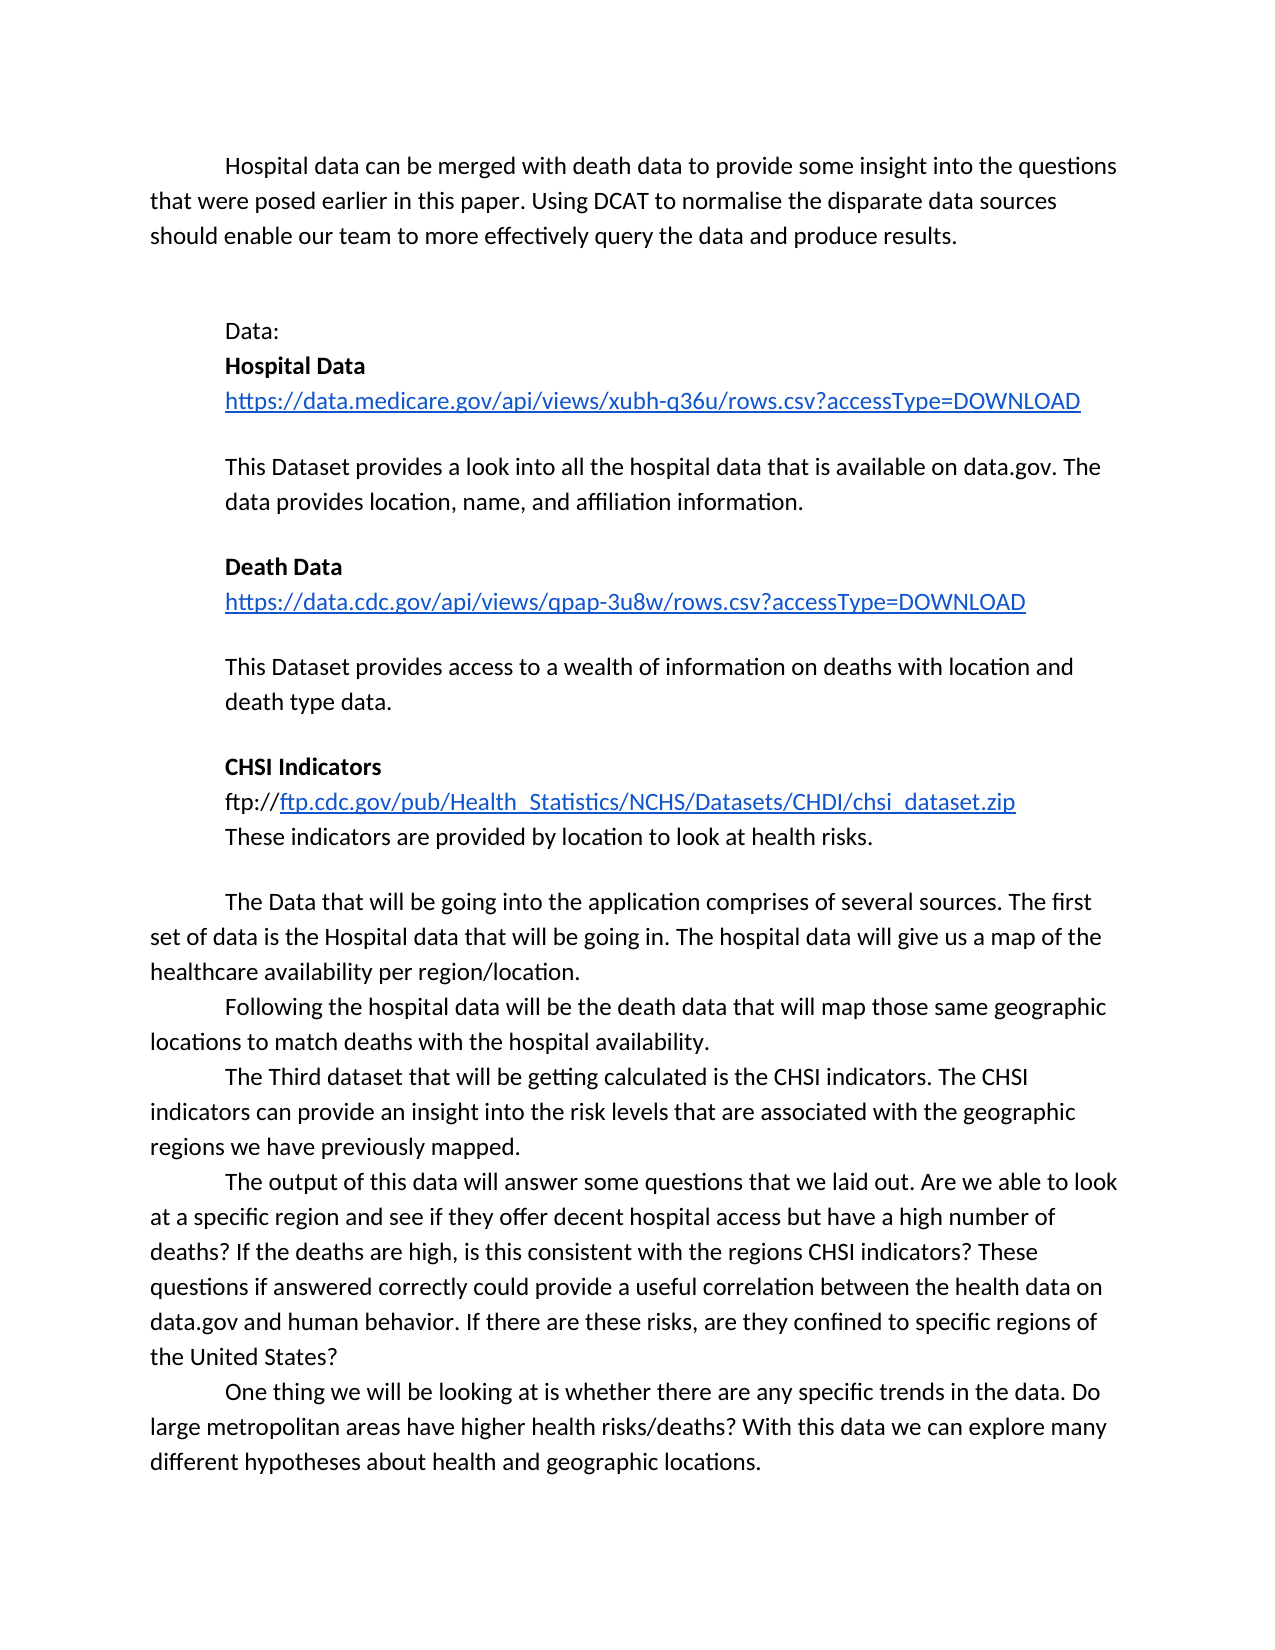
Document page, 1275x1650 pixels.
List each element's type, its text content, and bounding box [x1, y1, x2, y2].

text The output of this data will answer some questions that we laid out. Are we able to look at a specific region and see if they offer decent hospital access but have a high number of deaths? If the deaths are high, is this consistent with the regions CHSI indicators? These questions if answered correctly could provide a useful correlation between the health data on data.gov and human behavior. If there are these risks, are they confined to specific regions of the United States? [150, 1166, 1125, 1372]
text Hospital Data [225, 350, 1125, 381]
text This Dataset provides access to a wealth of information on deaths with location and death type data. [225, 651, 1125, 717]
text CHSI Indicators [150, 751, 1125, 782]
text Death Data [225, 551, 1125, 581]
text These indicators are provided by location to look at health risks. [150, 821, 1125, 852]
text The Data that will be going into the application comprises of several sources. The first set of data is the Hospital data that will be going in. The hospital data will give us a map of the healthcare availability per region/location. [150, 886, 1125, 987]
text This Dataset provides a look into all the hospital data that is available on data.gov. The data provides location, name, and affiliation information. [225, 451, 1125, 516]
text ftp://ftp.cdc.gov/pub/Health_Statistics/NCHS/Datasets/CHDI/chsi_dataset.zip [150, 786, 1125, 817]
text Data: [225, 315, 1125, 346]
text The Third dataset that will be getting calculated is the CHSI indicators. The CHSI indicators can provide an insight into the risk levels that are associated with the geographic regions we have previously mapped. [150, 1061, 1125, 1162]
text Following the hospital data will be the death data that will map those same geographic locations to match deaths with the hospital availability. [150, 991, 1125, 1057]
text One thing we will be looking at is whether there are any specific trends in the data. Do large metropolitan areas have higher health risks/deaths? With this data we can explore many different hypotheses about health and geographic locations. [150, 1376, 1125, 1477]
text https://data.cdc.gov/api/views/qpap-3u8w/rows.csv?accessType=DOWNLOAD [225, 586, 1125, 616]
text Hospital data can be merged with death data to provide some insight into the questions that were posed earlier in this paper. Using DCAT to normalise the disparate data sources should enable our team to more effectively query the data and produce results. [150, 150, 1125, 251]
text https://data.medicare.gov/api/views/xubh-q36u/rows.csv?accessType=DOWNLOAD [225, 385, 1125, 416]
